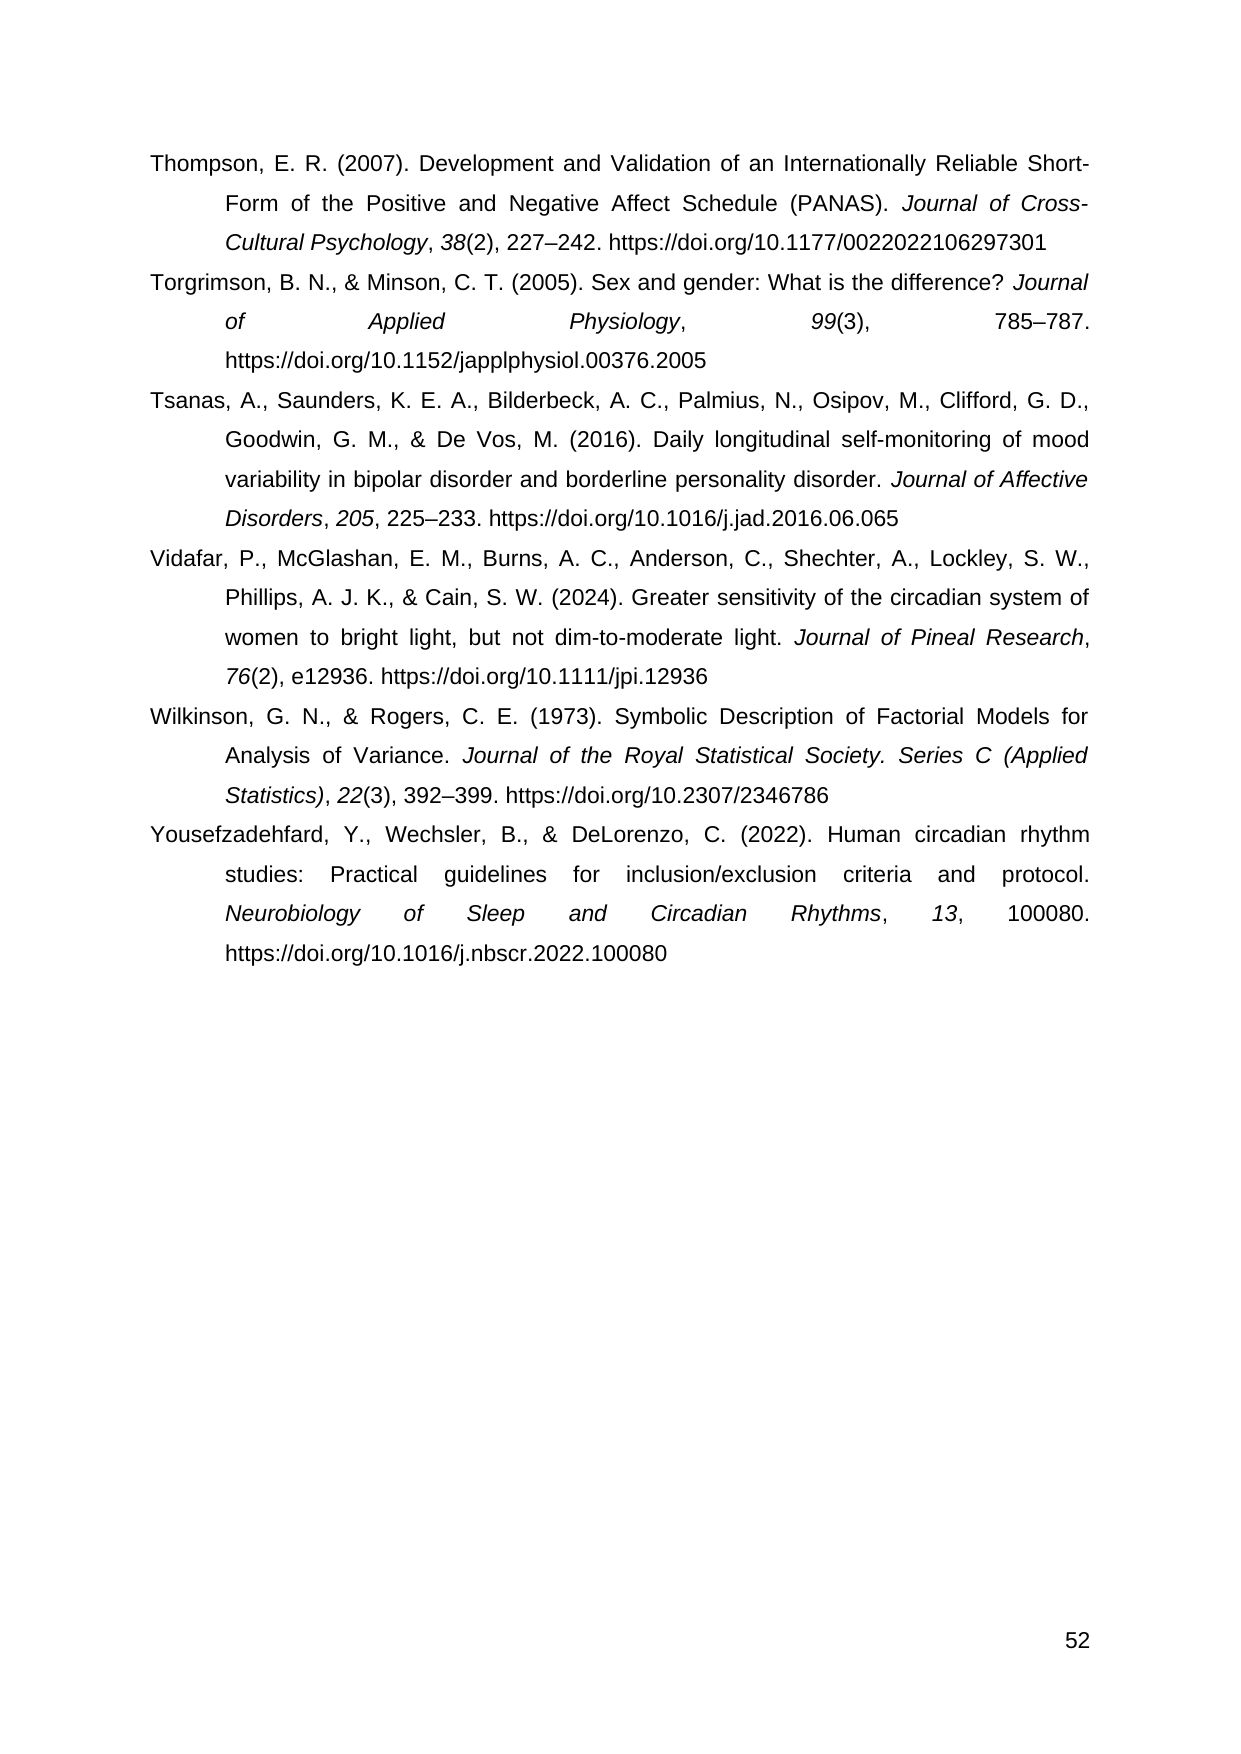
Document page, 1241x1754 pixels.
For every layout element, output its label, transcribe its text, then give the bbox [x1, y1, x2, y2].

text Thompson, E. R. (2007). Development and Validation of an Internationally Reliable Short-Form of the Positive and Negative Affect Schedule (PANAS). Journal of Cross-Cultural Psychology, 38(2), 227–242. https://doi.org/10.1177/0022022106297301 [150, 150, 1090, 255]
text Yousefzadehfard, Y., Wechsler, B., & DeLorenzo, C. (2022). Human circadian rhythm studies: Practical guidelines for inclusion/exclusion criteria and protocol. Neurobiology of Sleep and Circadian Rhythms, 13, 100080. https://doi.org/10.1016/j.nbscr.2022.100080 [150, 821, 1090, 966]
text Tsanas, A., Saunders, K. E. A., Bilderbeck, A. C., Palmius, N., Osipov, M., Clifford, G. D., Goodwin, G. Μ., & De Vos, M. (2016). Daily longitudinal self-monitoring of mood variability in bipolar disorder and borderline personality disorder. Journal of Affective Disorders, 205, 225–233. https://doi.org/10.1016/j.jad.2016.06.065 [150, 387, 1090, 532]
text Vidafar, P., McGlashan, E. M., Burns, A. C., Anderson, C., Shechter, A., Lockley, S. W., Phillips, A. J. K., & Cain, S. W. (2024). Greater sensitivity of the circadian system of women to bright light, but not dim-to-moderate light. Journal of Pineal Research, 76(2), e12936. https://doi.org/10.1111/jpi.12936 [150, 545, 1090, 689]
text Wilkinson, G. N., & Rogers, C. E. (1973). Symbolic Description of Factorial Models for Analysis of Variance. Journal of the Royal Statistical Society. Series C (Applied Statistics), 22(3), 392–399. https://doi.org/10.2307/2346786 [150, 703, 1090, 808]
text Torgrimson, B. N., & Minson, C. T. (2005). Sex and gender: What is the difference? Journal of Applied Physiology, 99(3), 785–787. https://doi.org/10.1152/japplphysiol.00376.2005 [150, 268, 1090, 374]
